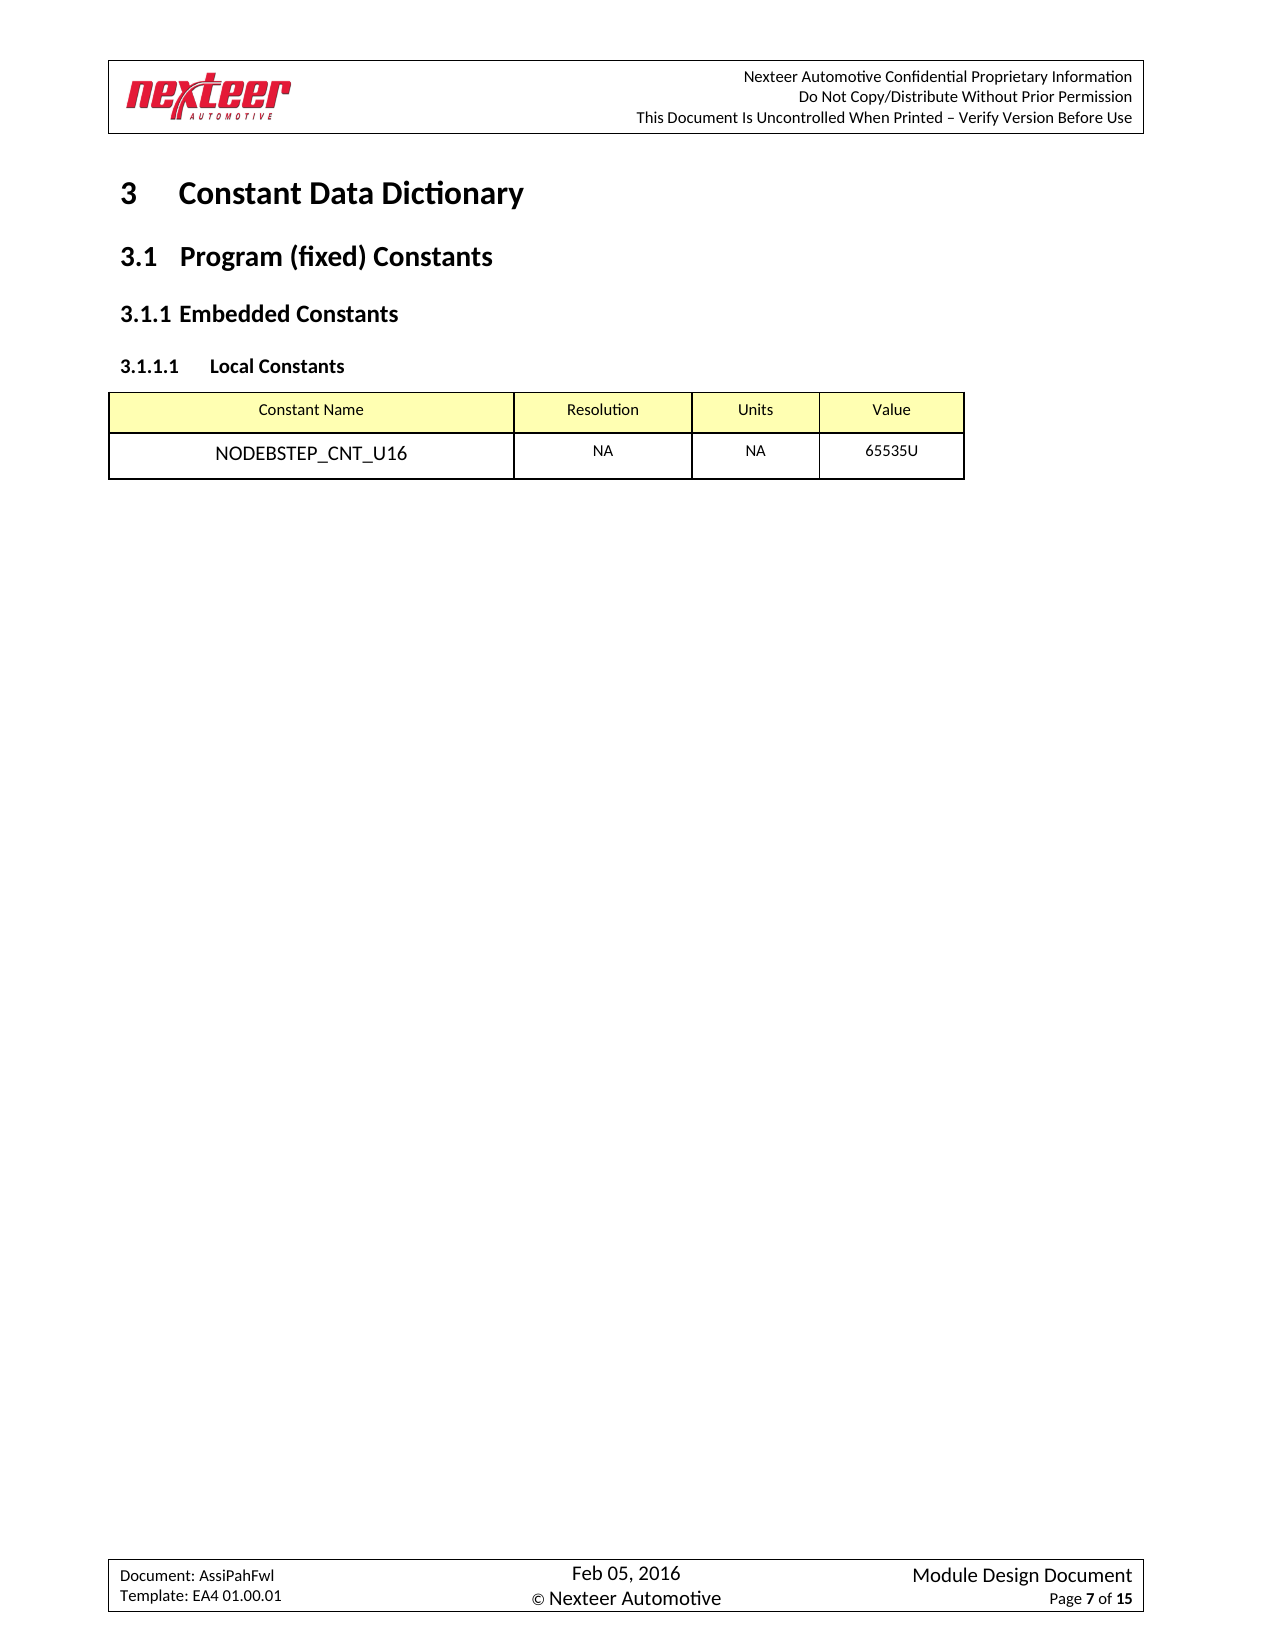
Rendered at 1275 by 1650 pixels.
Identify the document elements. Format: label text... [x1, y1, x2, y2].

table_cell 65535U [820, 434, 963, 478]
table_header Units [693, 393, 819, 432]
table_cell NODEBSTEP_CNT_U16 [110, 434, 513, 478]
subtitle Program (fixed) Constants [120, 238, 1155, 273]
table_cell NA [515, 434, 691, 478]
table_cell NA [693, 434, 819, 478]
table_header Constant Name [110, 393, 513, 432]
table_header Resolution [515, 393, 691, 432]
table_header Value [820, 393, 963, 432]
subtitle Local Constants [120, 354, 1155, 379]
subtitle Embedded Constants [120, 298, 1155, 329]
subtitle Constant Data Dictionary [120, 172, 1155, 213]
picture [120, 61, 295, 133]
